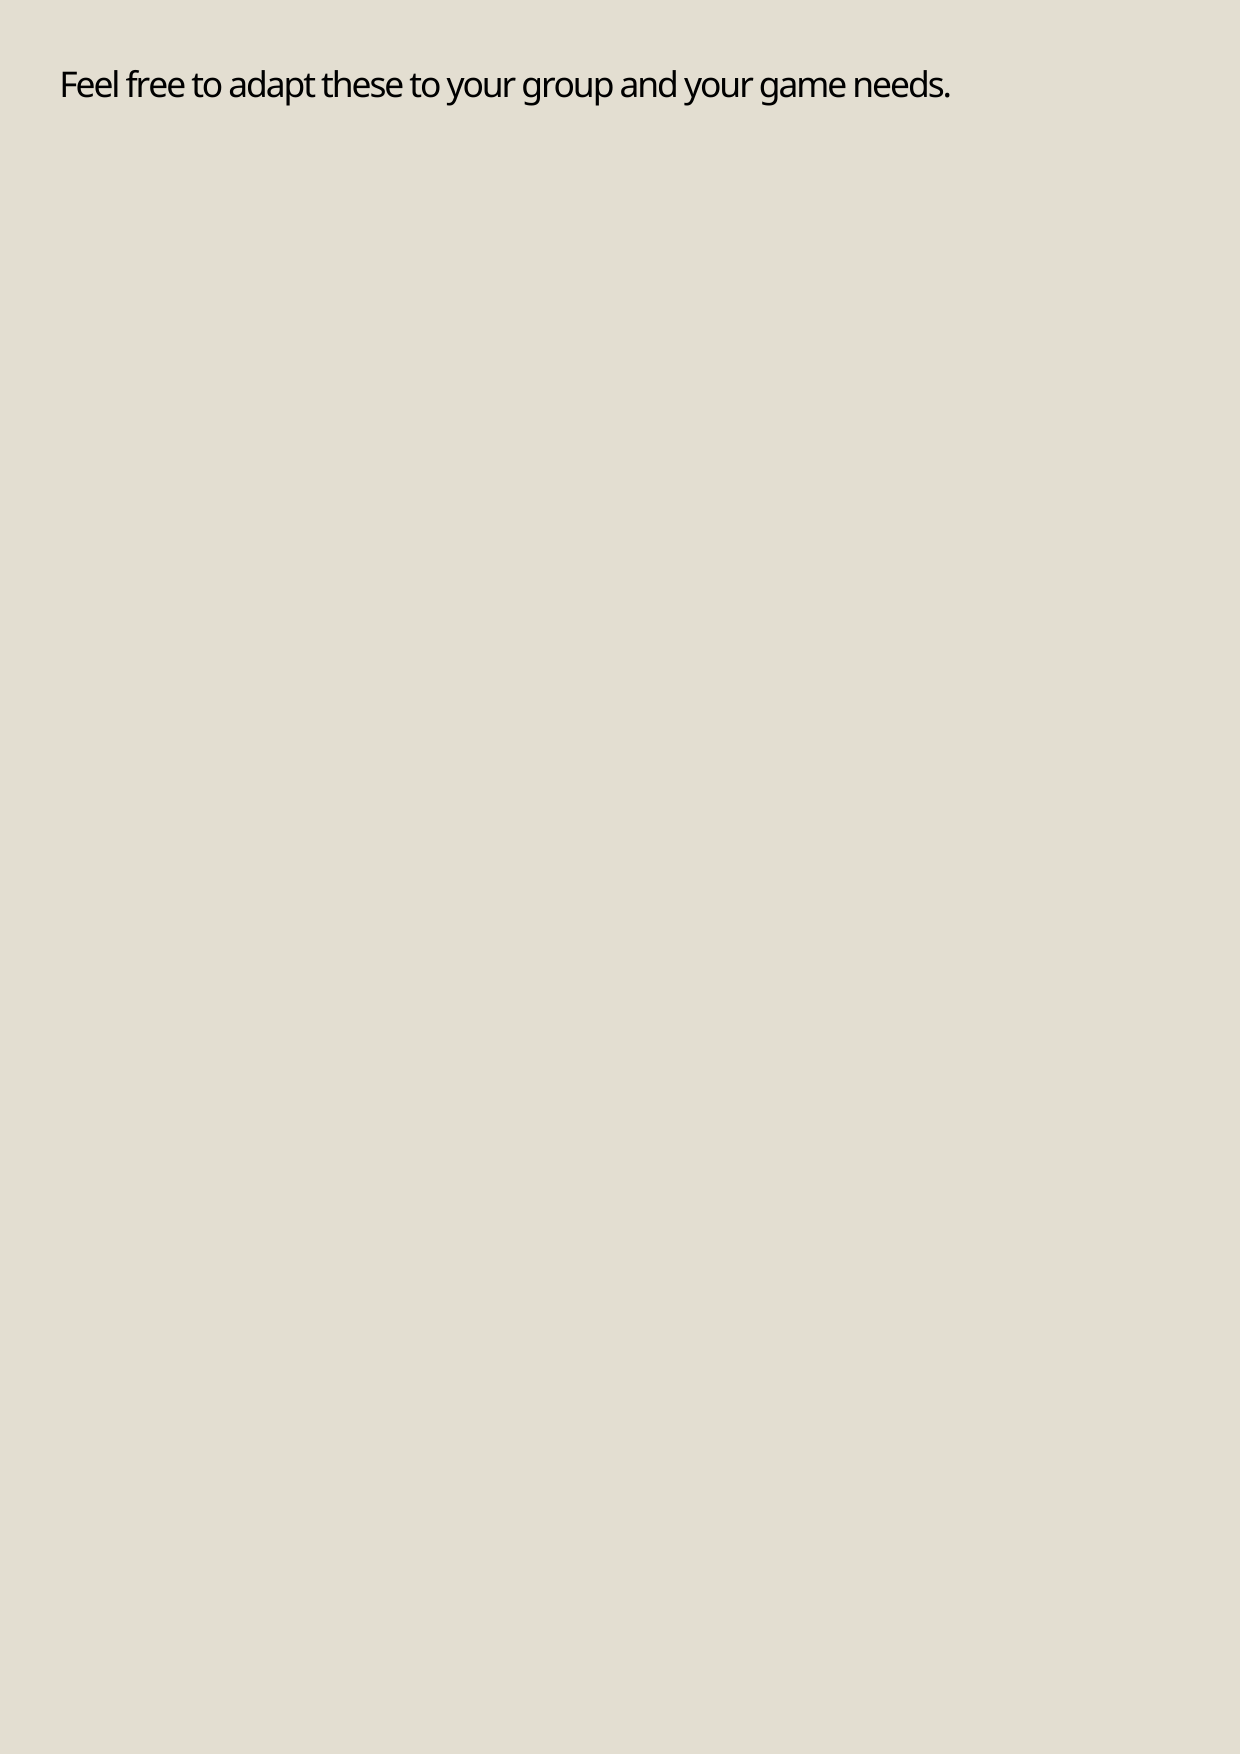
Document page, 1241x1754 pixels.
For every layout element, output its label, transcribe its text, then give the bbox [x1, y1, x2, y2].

text Feel free to adapt these to your group and your game needs. [59, 59, 1181, 107]
